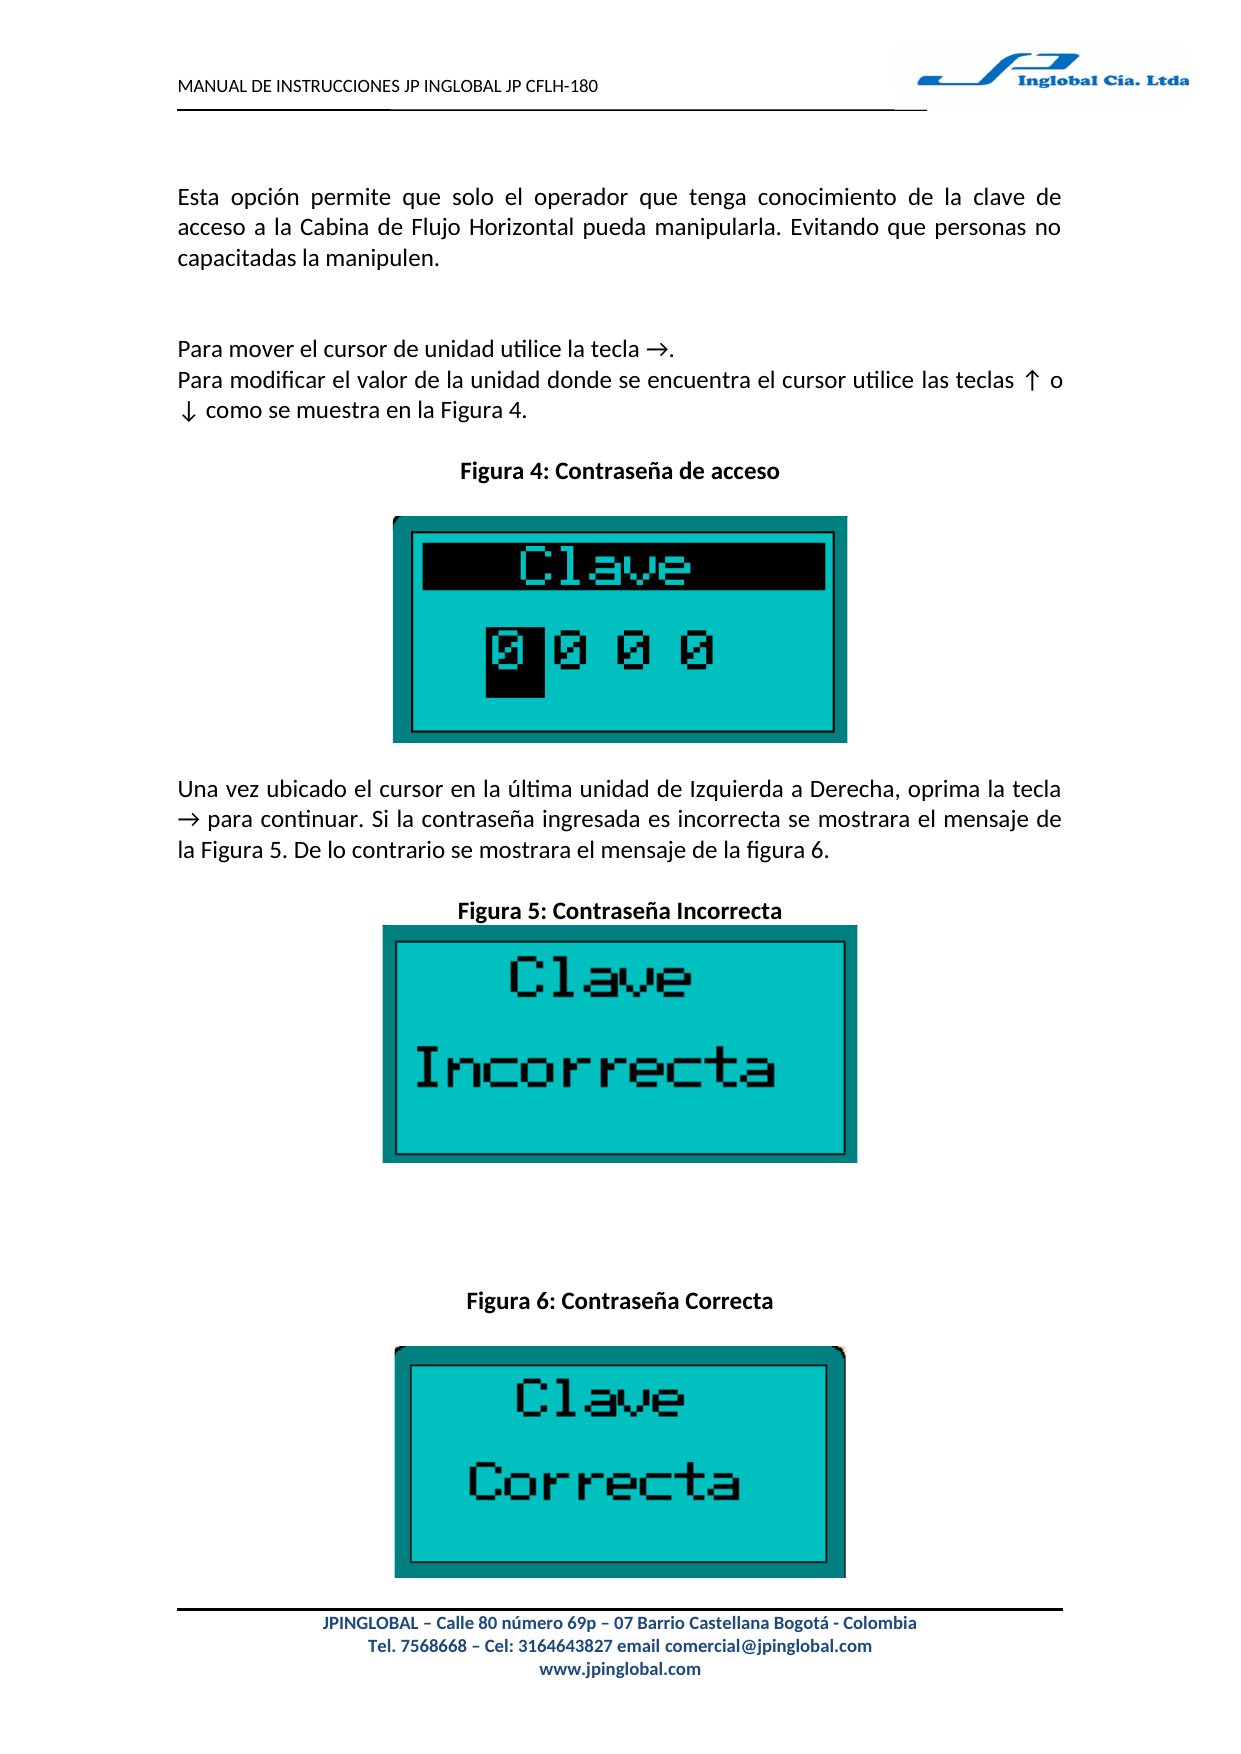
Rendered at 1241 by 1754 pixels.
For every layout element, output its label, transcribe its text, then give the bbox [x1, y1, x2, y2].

text Para modificar el valor de la unidad donde se encuentra el cursor utilice las teclas ↑ o ↓ como se muestra en la Figura 4. [177, 364, 1063, 425]
picture [394, 1346, 846, 1578]
text Esta opción permite que solo el operador que tenga conocimiento de la clave de acceso a la Cabina de Flujo Horizontal pueda manipularla. Evitando que personas no capacitadas la manipulen. [177, 181, 1063, 272]
picture [382, 925, 858, 1163]
text Figura 4: Contraseña de acceso [177, 455, 1063, 486]
text Para mover el cursor de unidad utilice la tecla →. [177, 333, 1063, 364]
text Figura 6: Contraseña Correcta [177, 1285, 1063, 1316]
text Una vez ubicado el cursor en la última unidad de Izquierda a Derecha, oprima la tecla → para continuar. Si la contraseña ingresada es incorrecta se mostrara el mensaje de la Figura 5. De lo contrario se mostrara el mensaje de la figura 6. [177, 773, 1063, 864]
text Figura 5: Contraseña Incorrecta [177, 895, 1063, 925]
picture [392, 516, 848, 743]
